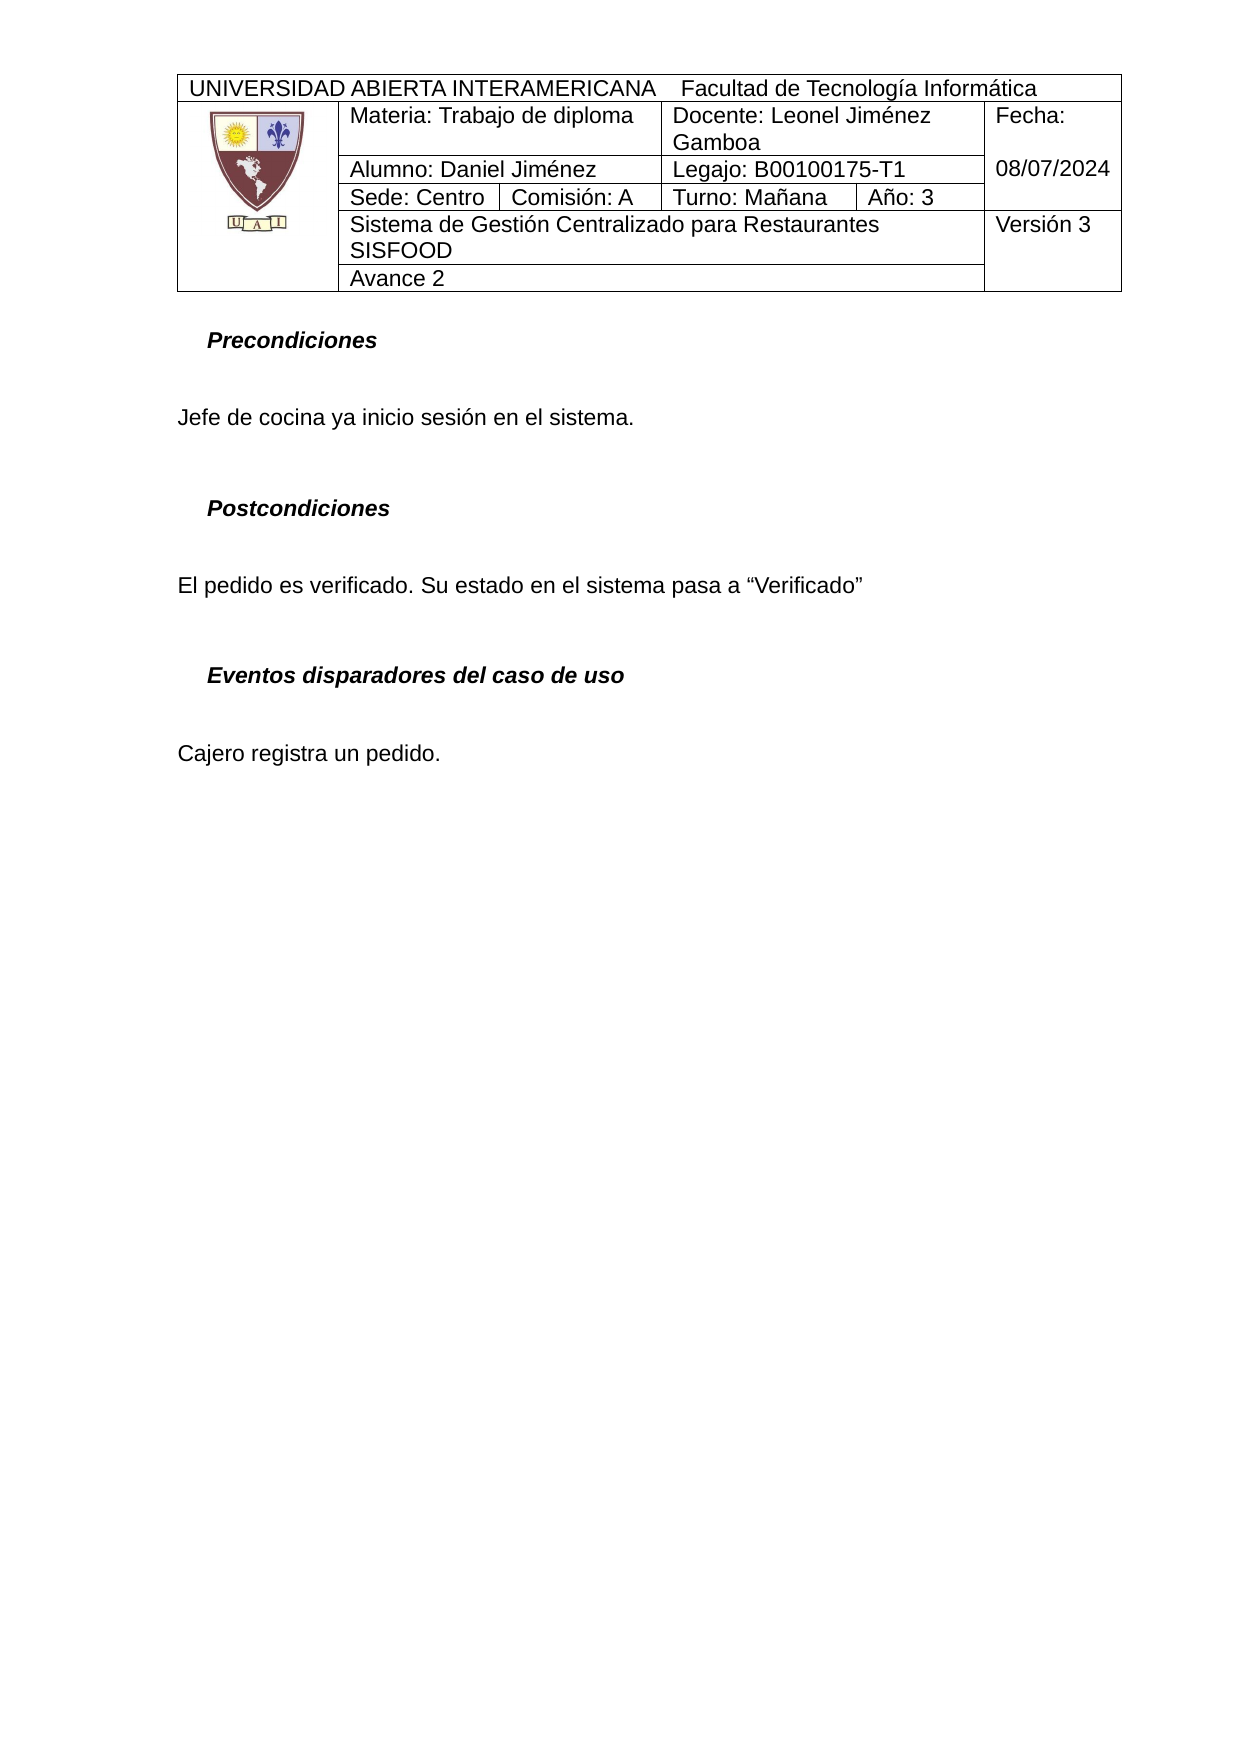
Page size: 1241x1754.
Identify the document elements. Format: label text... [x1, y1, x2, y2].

subtitle Eventos disparadores del caso de uso [207, 662, 1122, 689]
text Cajero registra un pedido. [177, 740, 1122, 767]
text Jefe de cocina ya inicio sesión en el sistema. [177, 404, 1122, 431]
text El pedido es verificado. Su estado en el sistema pasa a “Verificado” [177, 572, 1122, 599]
subtitle Precondiciones [207, 327, 1122, 353]
picture [188, 102, 327, 236]
subtitle Postcondiciones [207, 494, 1122, 521]
